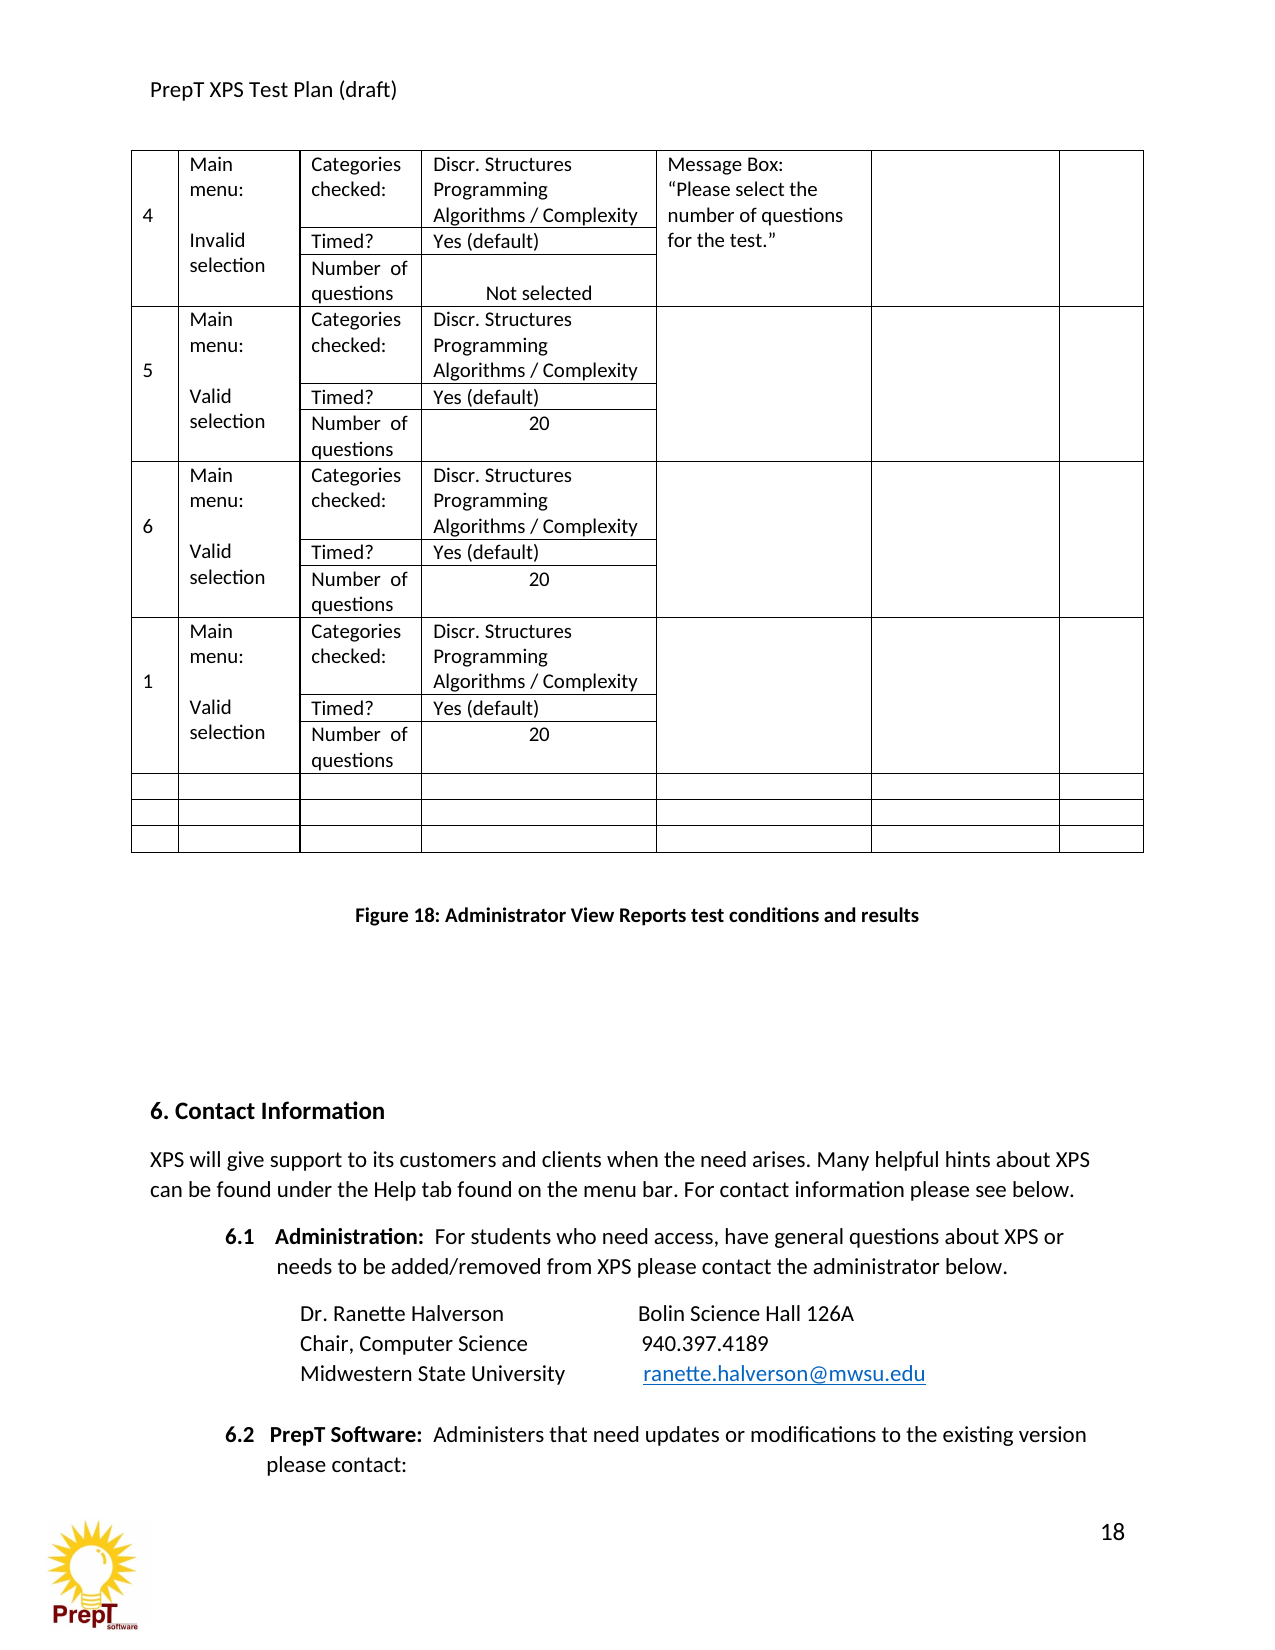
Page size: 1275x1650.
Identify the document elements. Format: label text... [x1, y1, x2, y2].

text 6.2 PrepT Software: Administers that need updates or modifications to the existing version please contact: [150, 1420, 1125, 1478]
table_cell [422, 774, 656, 799]
table_cell Number of questions [301, 410, 421, 461]
table_cell [1060, 826, 1143, 852]
table_cell [657, 774, 871, 799]
table_cell [301, 826, 421, 852]
text Midwestern State University ranette.halverson@mwsu.edu [150, 1359, 1125, 1387]
table_cell [872, 151, 1059, 306]
table_cell Yes (default) [422, 228, 656, 254]
table_cell [657, 826, 871, 852]
table_cell Discr. Structures Programming Algorithms / Complexity [422, 151, 656, 227]
table_cell [1060, 462, 1143, 617]
table_cell Categories checked: [301, 307, 421, 383]
table_cell Message Box: “Please select the number of questions for the test.” [657, 151, 871, 306]
table_cell Discr. Structures Programming Algorithms / Complexity [422, 618, 656, 694]
table_cell Timed? [301, 384, 421, 409]
table_cell [179, 774, 299, 799]
table_cell [422, 826, 656, 852]
table_cell Main menu: Valid selection [179, 462, 299, 617]
table_cell [301, 800, 421, 825]
table_cell [132, 774, 178, 799]
table_cell Yes (default) [422, 384, 656, 409]
table_cell 20 [422, 410, 656, 461]
table_cell 5 [132, 307, 178, 461]
table_cell Discr. Structures Programming Algorithms / Complexity [422, 307, 656, 383]
table_cell [872, 462, 1059, 617]
table_cell Yes (default) [422, 695, 656, 721]
table_cell [1060, 307, 1143, 461]
table_cell Timed? [301, 540, 421, 565]
table_cell 20 [422, 566, 656, 617]
table_cell 1 [132, 618, 178, 772]
table_cell Main menu: Valid selection [179, 618, 299, 772]
table_cell [1060, 800, 1143, 825]
table_cell [657, 307, 871, 461]
table_cell [657, 800, 871, 825]
picture [45, 1517, 150, 1631]
table_cell Number of questions [301, 566, 421, 617]
table_cell [179, 826, 299, 852]
table_cell Timed? [301, 228, 421, 254]
table_cell [872, 307, 1059, 461]
text XPS will give support to its customers and clients when the need arises. Many helpful hints about XPS can be found under the Help tab found on the menu bar. For contact information please see below. [150, 1145, 1125, 1203]
table_cell Categories checked: [301, 151, 421, 227]
table_cell 4 [132, 151, 178, 306]
table_cell 6 [132, 462, 178, 617]
text Chair, Computer Science 940.397.4189 [150, 1329, 1125, 1357]
table_cell [1060, 151, 1143, 306]
table_cell Yes (default) [422, 540, 656, 565]
table_cell Main menu: Invalid selection [179, 151, 299, 306]
table_cell [179, 800, 299, 825]
table_cell Number of questions [301, 255, 421, 306]
table_cell [872, 826, 1059, 852]
table_cell [872, 800, 1059, 825]
table_cell [1060, 618, 1143, 772]
table_cell Categories checked: [301, 462, 421, 538]
table_cell [422, 800, 656, 825]
table_cell Not selected [422, 255, 656, 306]
table_cell [132, 826, 178, 852]
table_cell [872, 774, 1059, 799]
table_cell [1060, 774, 1143, 799]
table_cell Discr. Structures Programming Algorithms / Complexity [422, 462, 656, 538]
text 6.1 Administration: For students who need access, have general questions about XPS or needs to be added/removed from XPS please contact the administrator below. [225, 1222, 1125, 1280]
table_cell Main menu: Valid selection [179, 307, 299, 461]
table_cell Categories checked: [301, 618, 421, 694]
table_cell [301, 774, 421, 799]
table_cell Timed? [301, 695, 421, 721]
table_cell Number of questions [301, 722, 421, 772]
table_cell 20 [422, 722, 656, 772]
text Figure 18: Administrator View Reports test conditions and results [150, 902, 1125, 928]
table_cell [872, 618, 1059, 772]
table_cell [132, 800, 178, 825]
table_cell [657, 462, 871, 617]
text 6. Contact Information [150, 1095, 1125, 1126]
table_cell [657, 618, 871, 772]
text Dr. Ranette Halverson Bolin Science Hall 126A [150, 1299, 1125, 1327]
